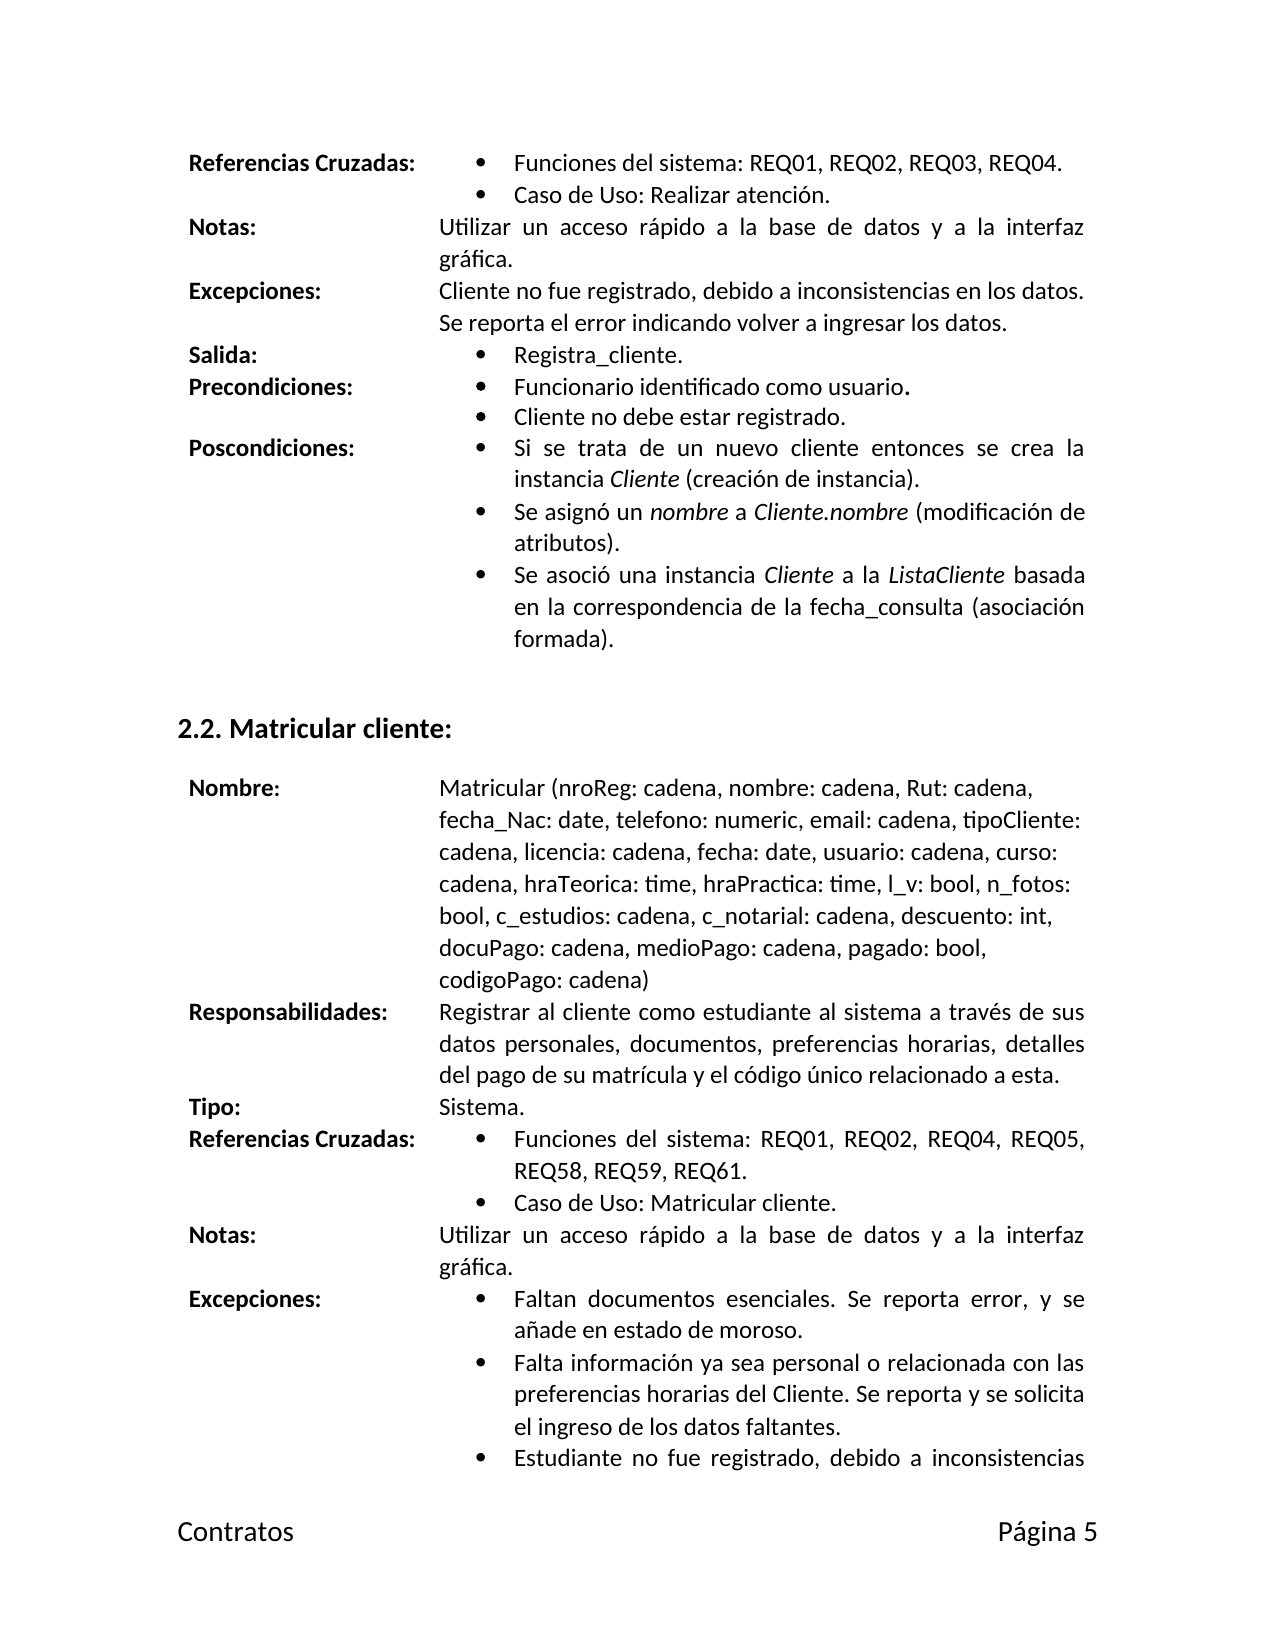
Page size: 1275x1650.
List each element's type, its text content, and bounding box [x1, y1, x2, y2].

table_cell Precondiciones: [177, 371, 428, 432]
table_cell Excepciones: [177, 275, 428, 339]
table_cell Registrar al cliente como estudiante al sistema a través de sus datos personales, documentos, preferencias horarias, detalles del pago de su matrícula y el código único relacionado a esta. [428, 996, 1097, 1091]
table_cell Notas: [177, 1219, 428, 1283]
table_cell Funciones del sistema: REQ01, REQ02, REQ04, REQ05, REQ58, REQ59, REQ61. Caso de Uso: Matricular cliente. [428, 1123, 1097, 1219]
table_cell Utilizar un acceso rápido a la base de datos y a la interfaz gráfica. [428, 211, 1097, 275]
table_cell Si se trata de un nuevo cliente entonces se crea la instancia Cliente (creación de instancia). Se asignó un nombre a Cliente.nombre (modificación de atributos). Se asoció una instancia Cliente a la ListaCliente basada en la correspondencia de la fecha_consulta (asociación formada). [428, 432, 1097, 655]
table_cell Salida: [177, 339, 428, 371]
table_cell Sistema. [428, 1091, 1097, 1123]
table_cell Referencias Cruzadas: [177, 148, 428, 211]
table_cell Poscondiciones: [177, 432, 428, 655]
table_cell Referencias Cruzadas: [177, 1123, 428, 1219]
table_cell Registra_cliente. [428, 339, 1097, 371]
table_header Nombre: [177, 772, 428, 996]
table_cell Funciones del sistema: REQ01, REQ02, REQ03, REQ04. Caso de Uso: Realizar atención. [428, 148, 1097, 211]
table_cell Excepciones: [177, 1283, 428, 1473]
table_cell Cliente no fue registrado, debido a inconsistencias en los datos. Se reporta el error indicando volver a ingresar los datos. [428, 275, 1097, 339]
table_cell Responsabilidades: [177, 996, 428, 1091]
table_header Matricular (nroReg: cadena, nombre: cadena, Rut: cadena, fecha_Nac: date, telefono: numeric, email: cadena, tipoCliente: cadena, licencia: cadena, fecha: date, usuario: cadena, curso: cadena, hraTeorica: time, hraPractica: time, l_v: bool, n_fotos: bool, c_estudios: cadena, c_notarial: cadena, descuento: int, docuPago: cadena, medioPago: cadena, pagado: bool, codigoPago: cadena) [428, 772, 1097, 996]
table_cell Notas: [177, 211, 428, 275]
table_cell Funcionario identificado como usuario. Cliente no debe estar registrado. [428, 371, 1097, 432]
subtitle 2.2. Matricular cliente: [177, 710, 1098, 745]
table_cell Tipo: [177, 1091, 428, 1123]
table_cell Utilizar un acceso rápido a la base de datos y a la interfaz gráfica. [428, 1219, 1097, 1283]
